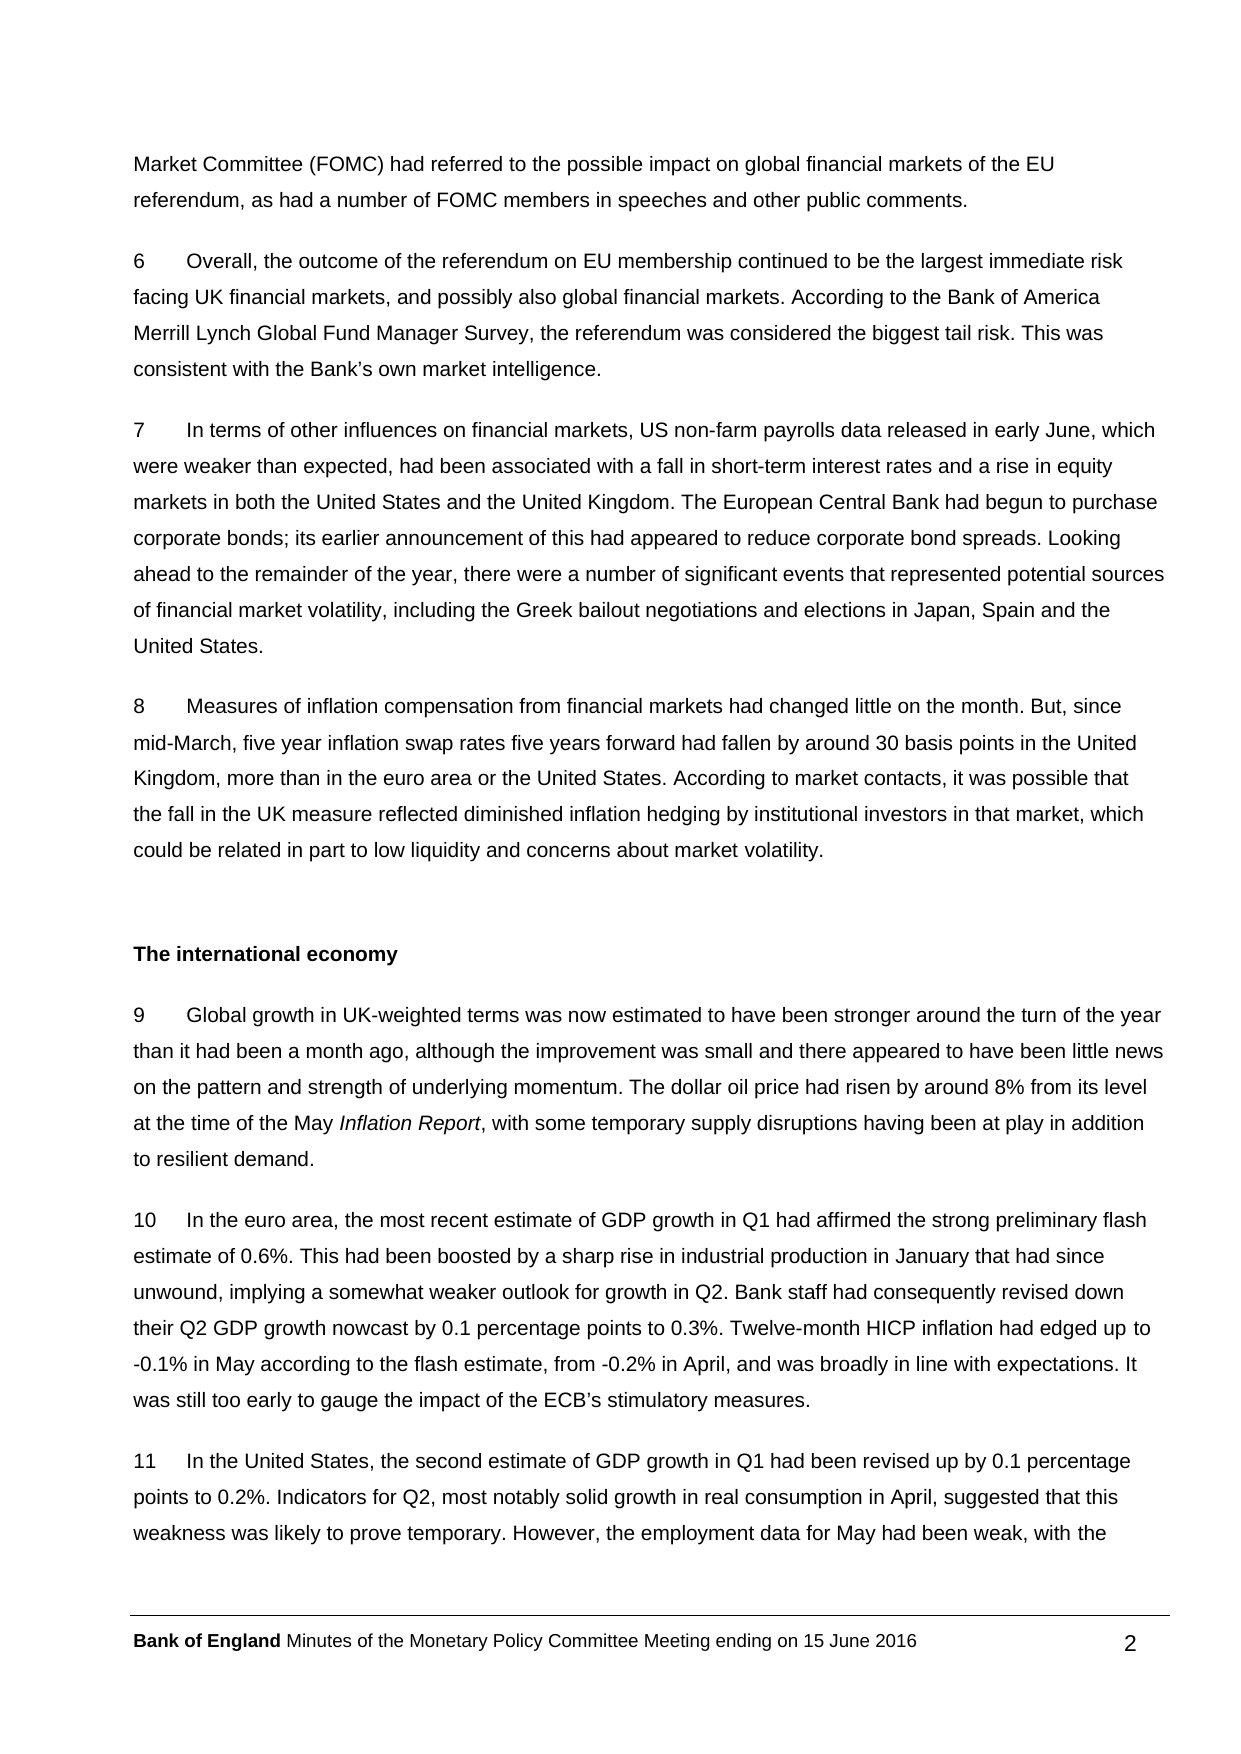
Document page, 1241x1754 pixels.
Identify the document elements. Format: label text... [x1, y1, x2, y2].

list Global growth in UK-weighted terms was now estimated to have been stronger around the turn of the year than it had been a month ago, although the improvement was small and there appeared to have been little news on the pattern and strength of underlying momentum. The dollar oil price had risen by around 8% from its level at the time of the May Inflation Report, with some temporary supply disruptions having been at play in addition to resilient demand. [133, 1003, 1165, 1171]
list Overall, the outcome of the referendum on EU membership continued to be the largest immediate risk facing UK financial markets, and possibly also global financial markets. According to the Bank of America Merrill Lynch Global Fund Manager Survey, the referendum was considered the biggest tail risk. This was consistent with the Bank’s own market intelligence. [133, 249, 1124, 381]
list In the euro area, the most recent estimate of GDP growth in Q1 had affirmed the strong preliminary flash estimate of 0.6%. This had been boosted by a sharp rise in industrial production in January that had since unwound, implying a somewhat weaker outlook for growth in Q2. Bank staff had consequently revised down their Q2 GDP growth nowcast by 0.1 percentage points to 0.3%. Twelve-month HICP inflation had edged up to [133, 1208, 1157, 1340]
list Measures of inflation compensation from financial markets had changed little on the month. But, since mid-March, five year inflation swap rates five years forward had fallen by around 30 basis points in the United Kingdom, more than in the euro area or the United States. According to market contacts, it was possible that the fall in the UK measure reflected diminished inflation hedging by institutional investors in that market, which could be related in part to low liquidity and concerns about market volatility. [133, 694, 1145, 862]
list In the United States, the second estimate of GDP growth in Q1 had been revised up by 0.1 percentage points to 0.2%. Indicators for Q2, most notably solid growth in real consumption in April, suggested that this weakness was likely to prove temporary. However, the employment data for May had been weak, with the [133, 1449, 1133, 1544]
text -0.1% in May according to the flash estimate, from -0.2% in April, and was broadly in line with expectations. It was still too early to gauge the impact of the ECB’s stimulatory measures. [133, 1352, 1161, 1412]
text Market Committee (FOMC) had referred to the possible impact on global financial markets of the EU referendum, as had a number of FOMC members in speeches and other public comments. [133, 152, 1058, 212]
subtitle The international economy [133, 942, 1178, 966]
list In terms of other influences on financial markets, US non-farm payrolls data released in early June, which were weaker than expected, had been associated with a fall in short-term interest rates and a rise in equity markets in both the United States and the United Kingdom. The European Central Bank had begun to purchase corporate bonds; its earlier announcement of this had appeared to reduce corporate bond spreads. Looking ahead to the remainder of the year, there were a number of significant events that represented potential sources of financial market volatility, including the Greek bailout negotiations and elections in Japan, Spain and the United States. [133, 418, 1166, 657]
